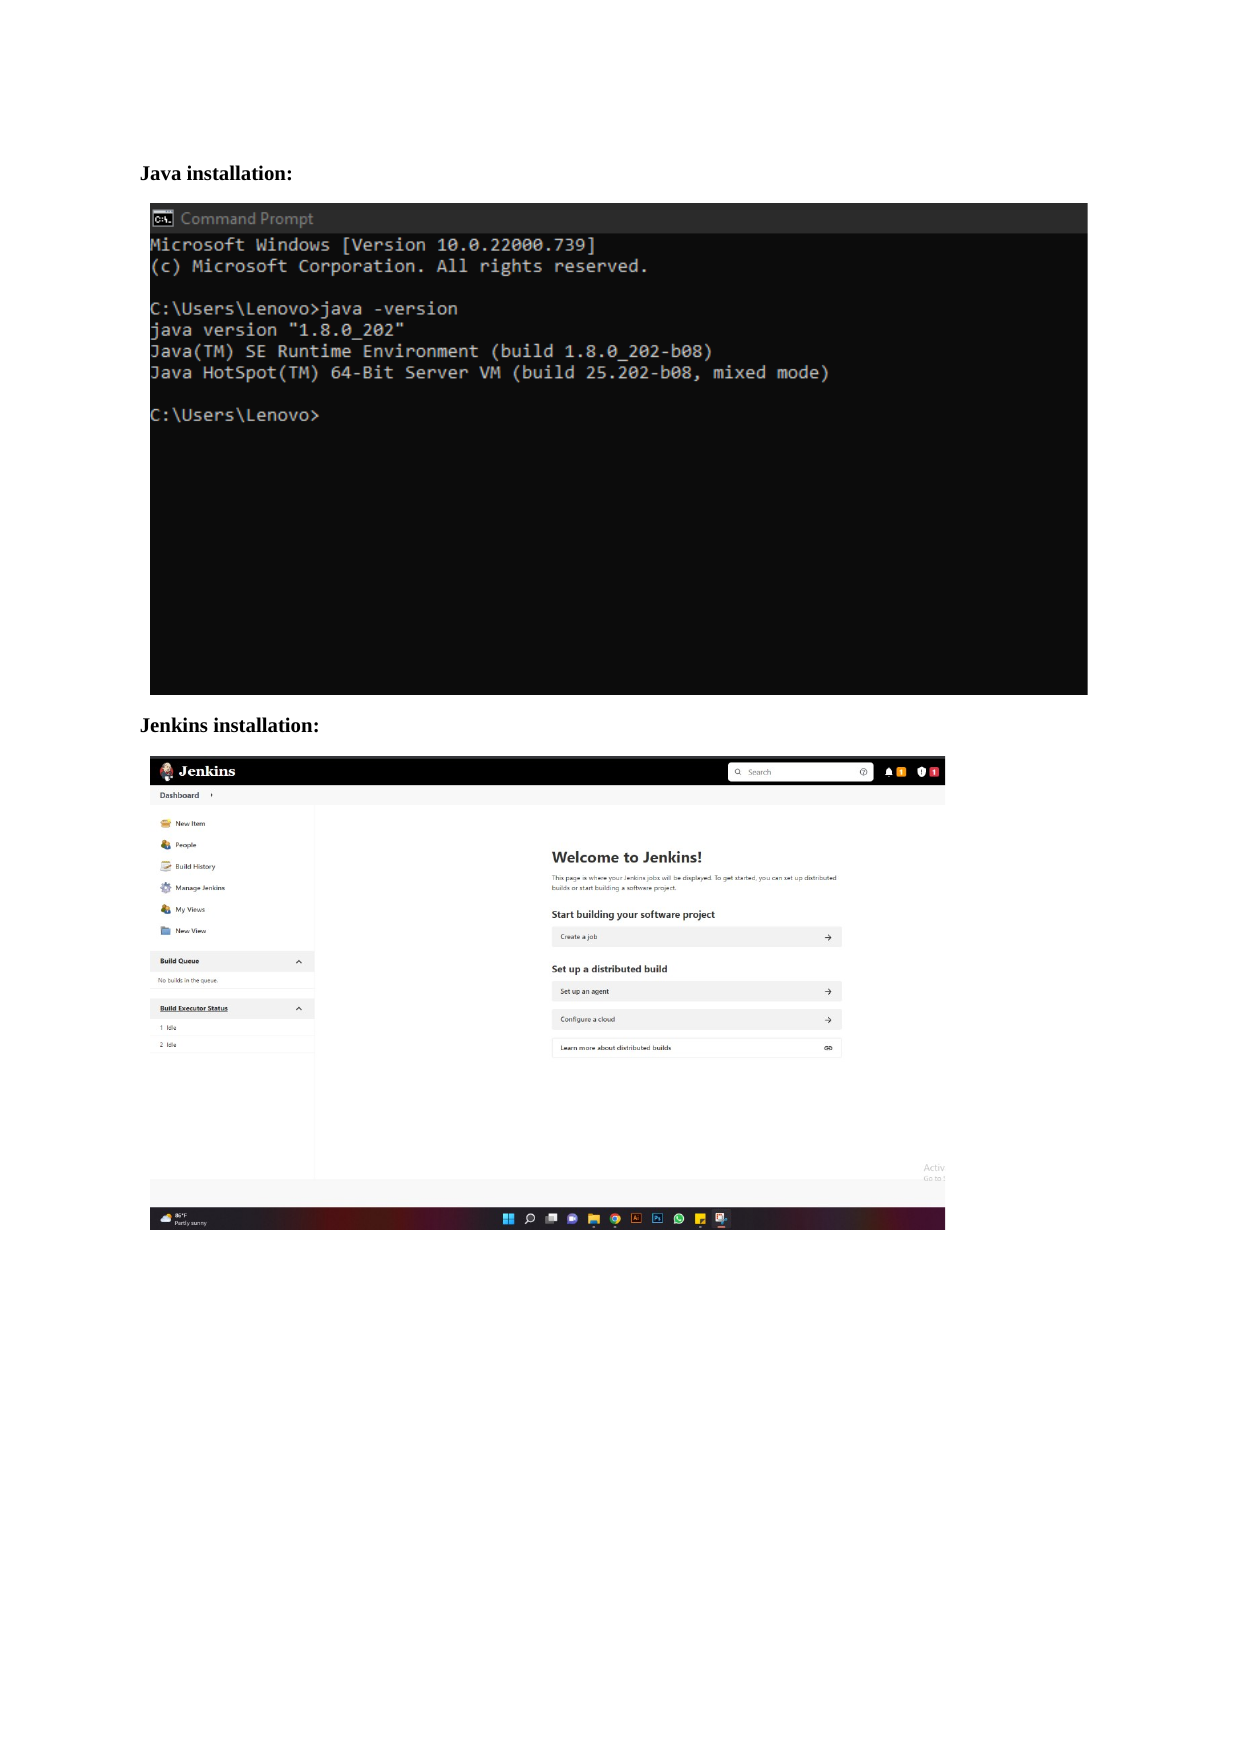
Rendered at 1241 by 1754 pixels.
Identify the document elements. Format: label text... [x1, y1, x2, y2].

text Java installation: [139, 160, 1101, 184]
picture [150, 203, 1088, 695]
picture [150, 756, 946, 1230]
